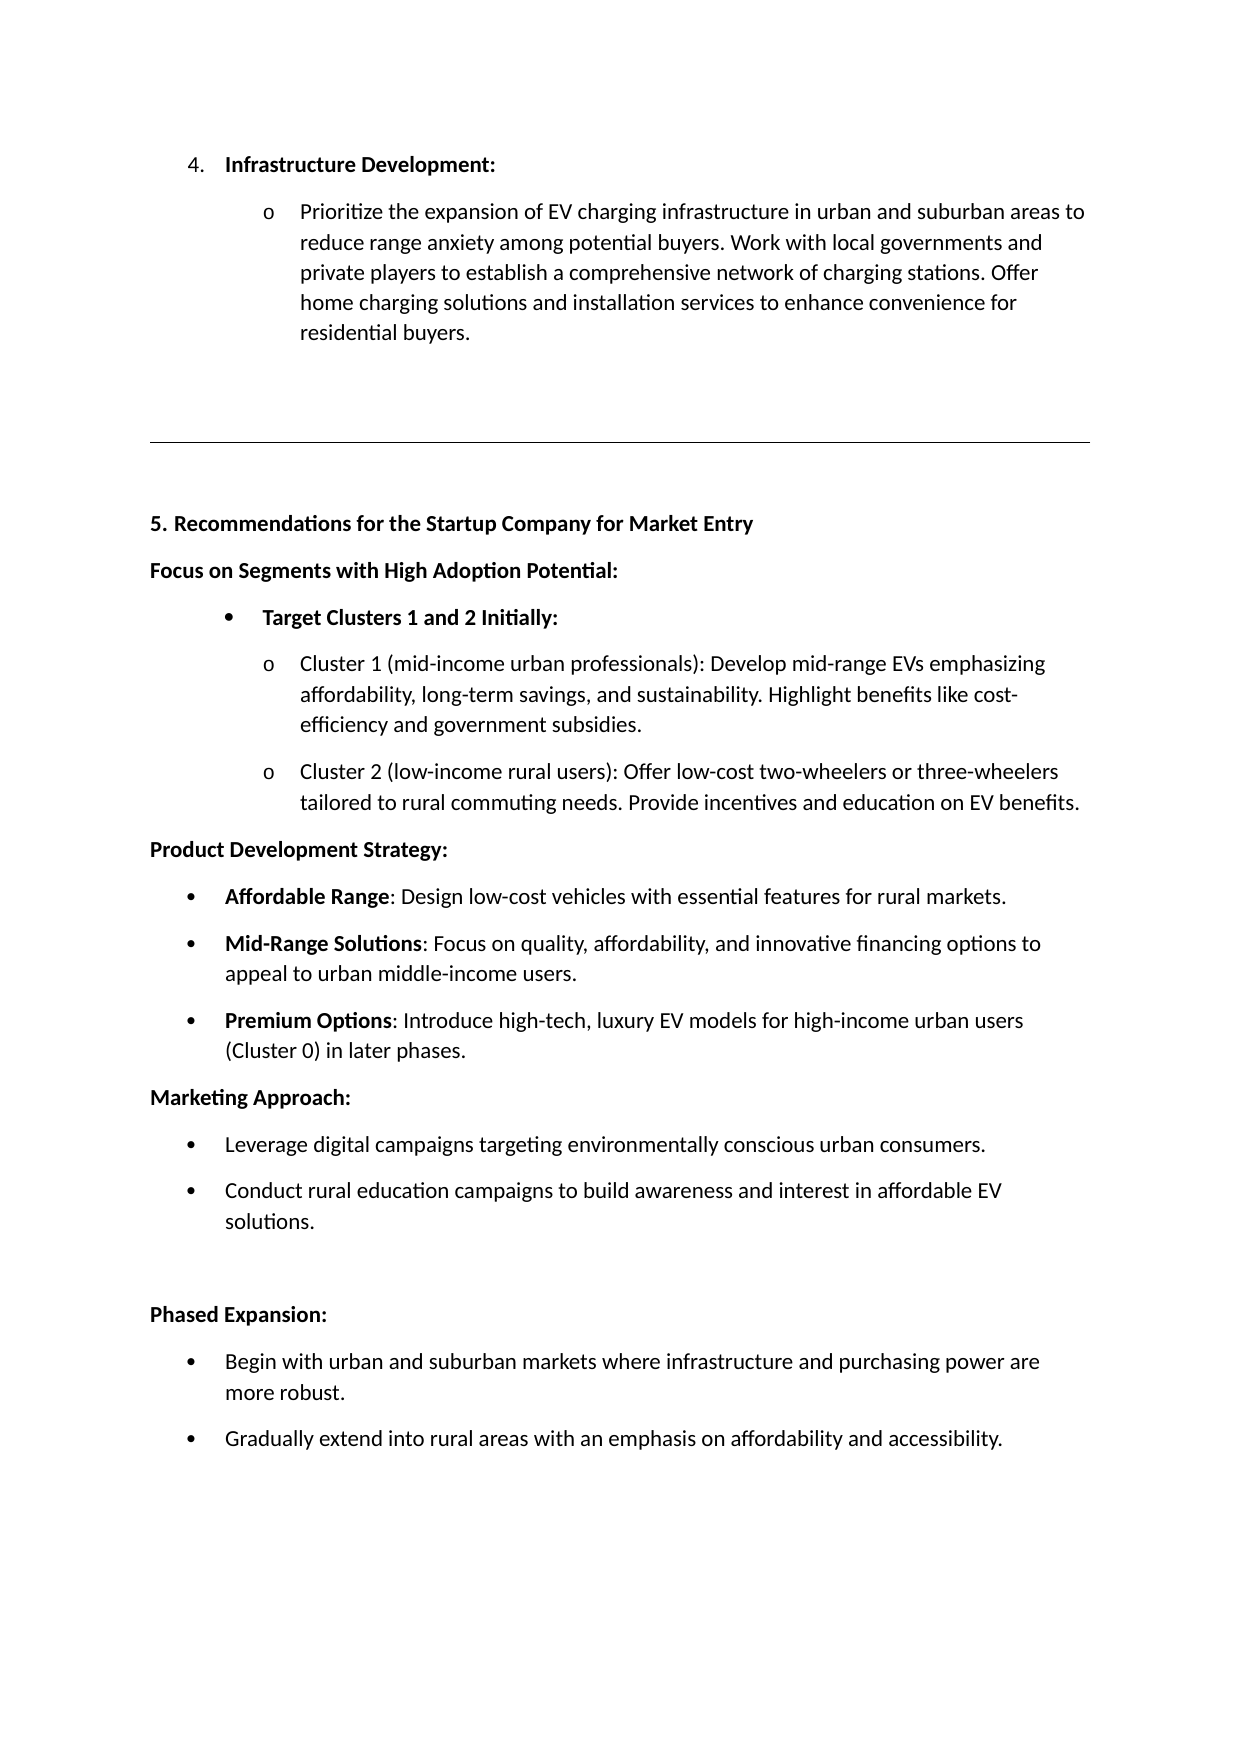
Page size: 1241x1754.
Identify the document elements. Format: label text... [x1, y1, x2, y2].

text Marketing Approach: [150, 1083, 1090, 1111]
list Mid-Range Solutions: Focus on quality, affordability, and innovative financing options to appeal to urban middle-income users. [187, 929, 1090, 987]
list Target Clusters 1 and 2 Initially: [225, 603, 1090, 631]
text 5. Recommendations for the Startup Company for Market Entry [150, 509, 1090, 537]
list Leverage digital campaigns targeting environmentally conscious urban consumers. [187, 1130, 1090, 1158]
list Begin with urban and suburban markets where infrastructure and purchasing power are more robust. [187, 1347, 1090, 1406]
list Cluster 1 (mid-income urban professionals): Develop mid-range EVs emphasizing affordability, long-term savings, and sustainability. Highlight benefits like cost-efficiency and government subsidies. [262, 649, 1090, 738]
text Focus on Segments with High Adoption Potential: [150, 556, 1090, 584]
list Cluster 2 (low-income rural users): Offer low-cost two-wheelers or three-wheelers tailored to rural commuting needs. Provide incentives and education on EV benefits. [262, 757, 1090, 816]
list Gradually extend into rural areas with an emphasis on affordability and accessibility. [187, 1424, 1090, 1453]
text Phased Expansion: [150, 1301, 1090, 1329]
text Product Development Strategy: [150, 835, 1090, 863]
list Premium Options: Introduce high-tech, luxury EV models for high-income urban users (Cluster 0) in later phases. [187, 1006, 1090, 1064]
list Affordable Range: Design low-cost vehicles with essential features for rural markets. [187, 882, 1090, 910]
list Infrastructure Development: [187, 150, 1090, 178]
list Conduct rural education campaigns to build awareness and interest in affordable EV solutions. [187, 1177, 1090, 1235]
list Prioritize the expansion of EV charging infrastructure in urban and suburban areas to reduce range anxiety among potential buyers. Work with local governments and private players to establish a comprehensive network of charging stations. Offer home charging solutions and installation services to enhance convenience for residential buyers. [262, 197, 1090, 346]
